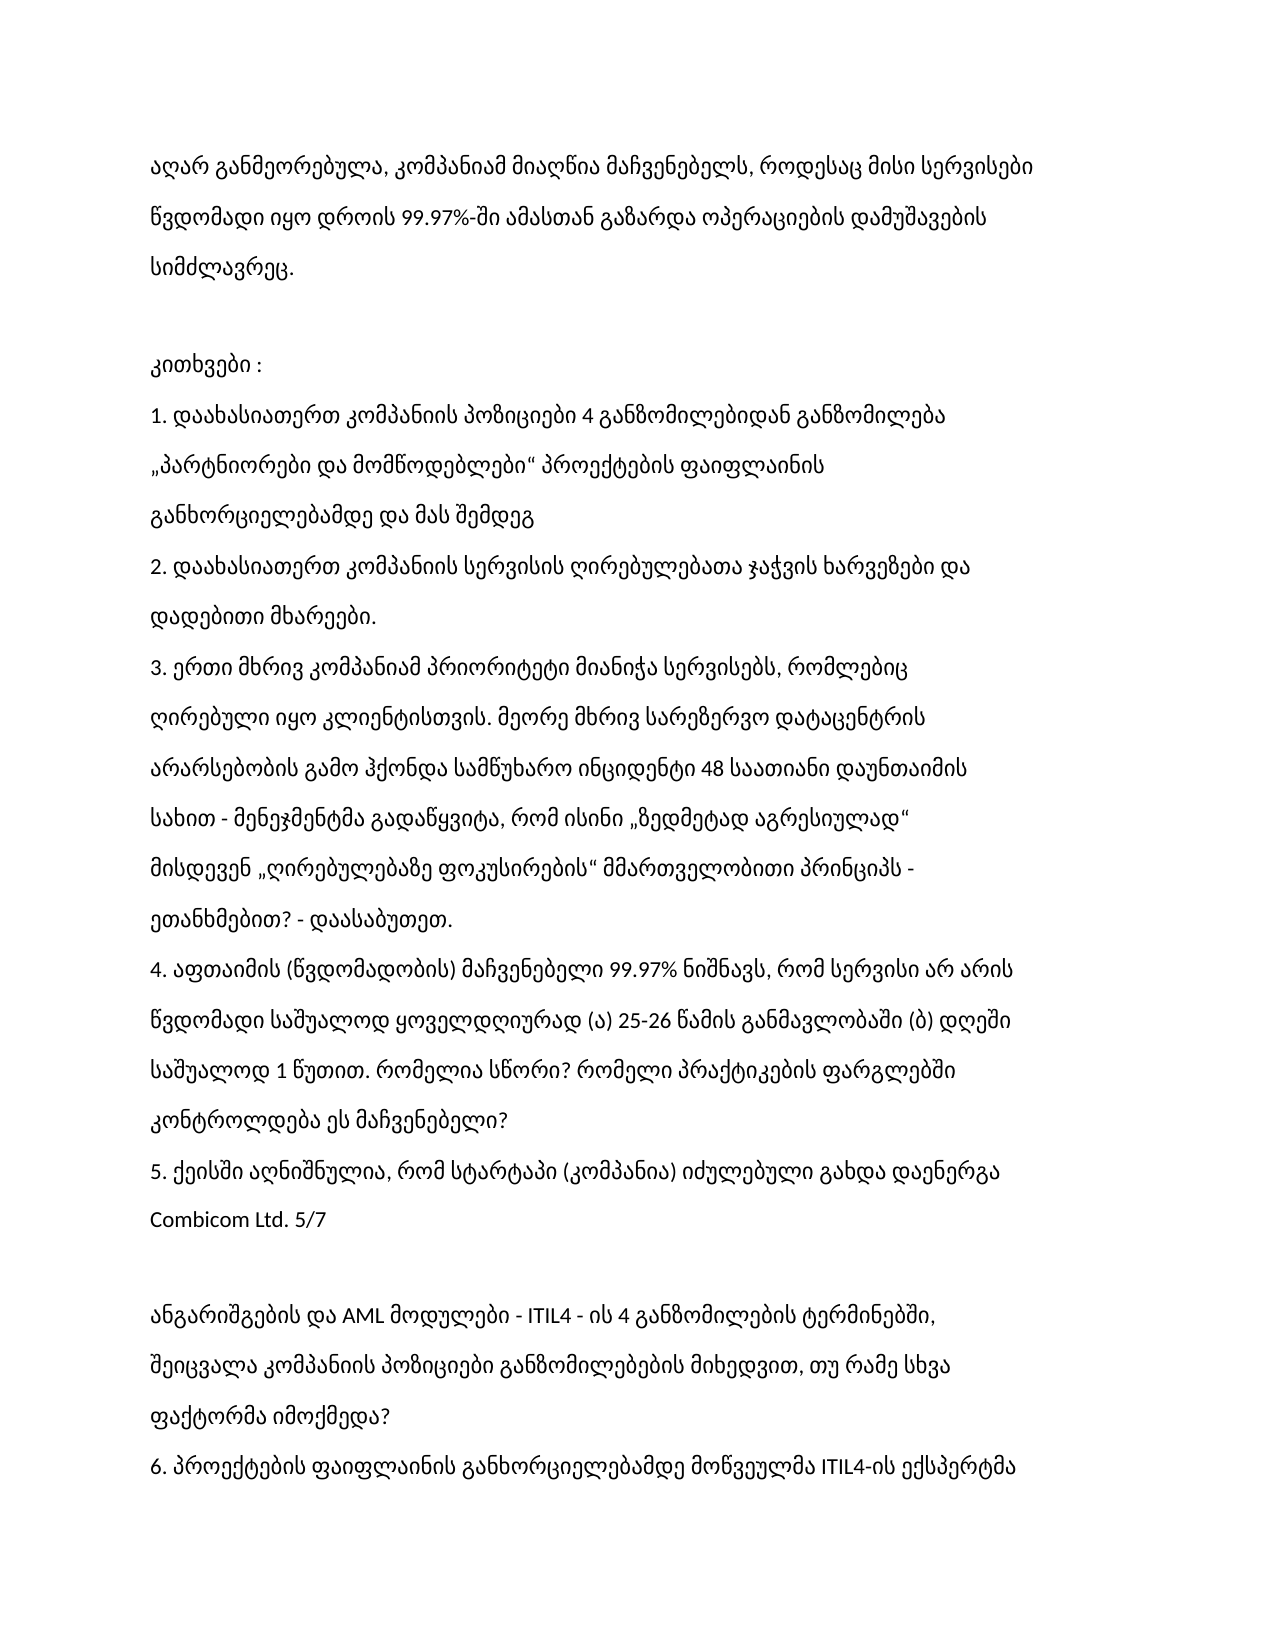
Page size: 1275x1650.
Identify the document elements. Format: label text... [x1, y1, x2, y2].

text 6. პროექტების ფაიფლაინის განხორციელებამდე მოწვეულმა ITIL4-ის ექსპერტმა [150, 1450, 1125, 1481]
text 4. აფთაიმის (წვდომადობის) მაჩვენებელი 99.97% ნიშნავს, რომ სერვისი არ არის [150, 953, 1125, 984]
text სიმძლავრეც. [150, 251, 1125, 282]
text მისდევენ „ღირებულებაზე ფოკუსირების“ მმართველობითი პრინციპს - [150, 852, 1125, 883]
text არარსებობის გამო ჰქონდა სამწუხარო ინციდენტი 48 საათიანი დაუნთაიმის [150, 751, 1125, 783]
text ღირებული იყო კლიენტისთვის. მეორე მხრივ სარეზერვო დატაცენტრის [150, 701, 1125, 732]
text დადებითი მხარეები. [150, 600, 1125, 631]
text „პარტნიორები და მომწოდებლები“ პროექტების ფაიფლაინის [150, 449, 1125, 480]
text ფაქტორმა იმოქმედა? [150, 1400, 1125, 1431]
text განხორციელებამდე და მას შემდეგ [150, 499, 1125, 531]
text კონტროლდება ეს მაჩვენებელი? [150, 1104, 1125, 1136]
text წვდომადი იყო დროის 99.97%-ში ამასთან გაზარდა ოპერაციების დამუშავების [150, 200, 1125, 232]
text სახით - მენეჯმენტმა გადაწყვიტა, რომ ისინი „ზედმეტად აგრესიულად“ [150, 802, 1125, 833]
text წვდომადი საშუალოდ ყოველდღიურად (ა) 25-26 წამის განმავლობაში (ბ) დღეში [150, 1003, 1125, 1035]
text 2. დაახასიათერთ კომპანიის სერვისის ღირებულებათა ჯაჭვის ხარვეზები და [150, 550, 1125, 581]
text ეთანხმებით? - დაასაბუთეთ. [150, 903, 1125, 934]
text Combicom Ltd. 5/7 [150, 1205, 1125, 1233]
text აღარ განმეორებულა, კომპანიამ მიაღწია მაჩვენებელს, როდესაც მისი სერვისები [150, 150, 1125, 181]
text 3. ერთი მხრივ კომპანიამ პრიორიტეტი მიანიჭა სერვისებს, რომლებიც [150, 651, 1125, 682]
text კითხვები : [150, 348, 1125, 379]
text საშუალოდ 1 წუთით. რომელია სწორი? რომელი პრაქტიკების ფარგლებში [150, 1054, 1125, 1085]
text ანგარიშგების და AML მოდულები - ITIL4 - ის 4 განზომილების ტერმინებში, [150, 1299, 1125, 1330]
text შეიცვალა კომპანიის პოზიციები განზომილებების მიხედვით, თუ რამე სხვა [150, 1349, 1125, 1381]
text 5. ქეისში აღნიშნულია, რომ სტარტაპი (კომპანია) იძულებული გახდა დაენერგა [150, 1155, 1125, 1186]
text 1. დაახასიათერთ კომპანიის პოზიციები 4 განზომილებიდან განზომილება [150, 398, 1125, 430]
